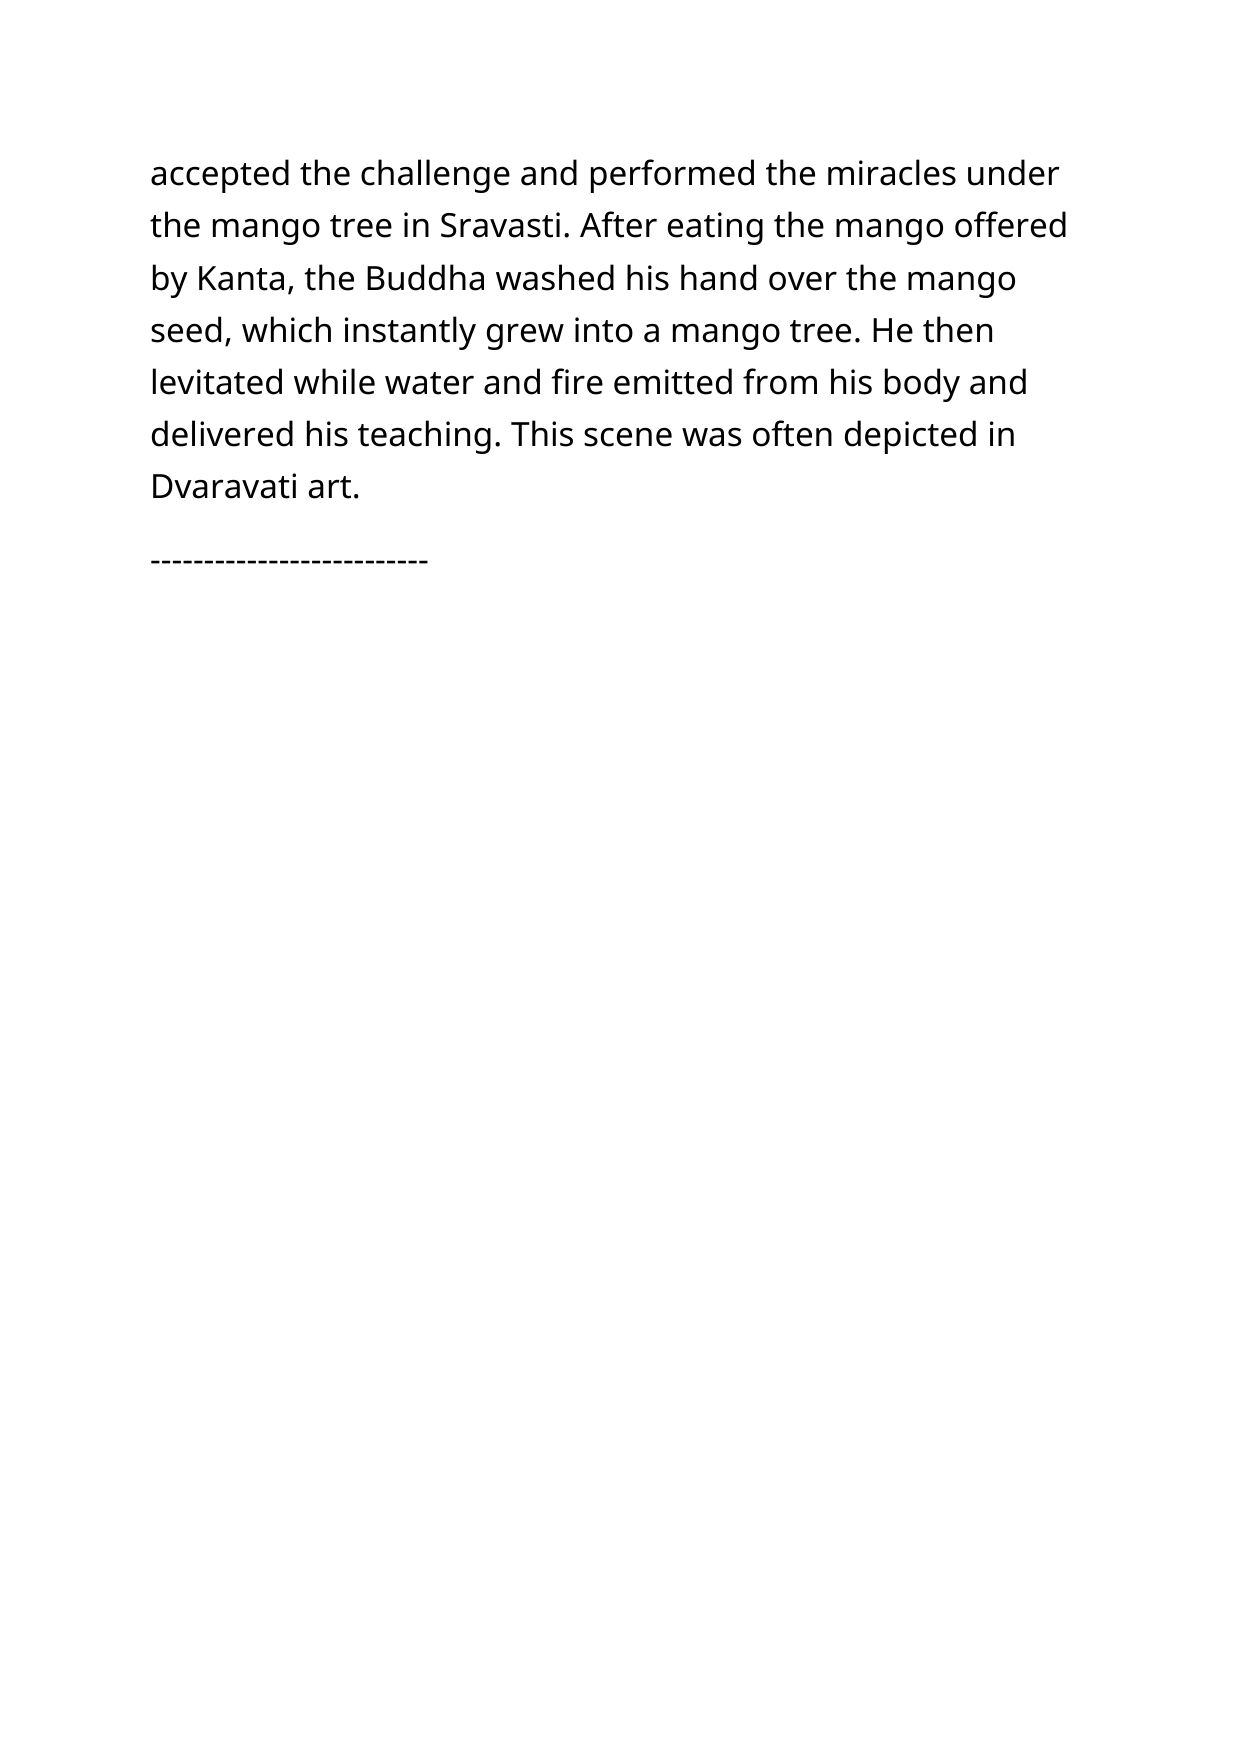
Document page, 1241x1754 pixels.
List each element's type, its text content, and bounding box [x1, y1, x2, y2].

text -------------------------- [150, 536, 1090, 582]
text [150, 150, 1090, 508]
